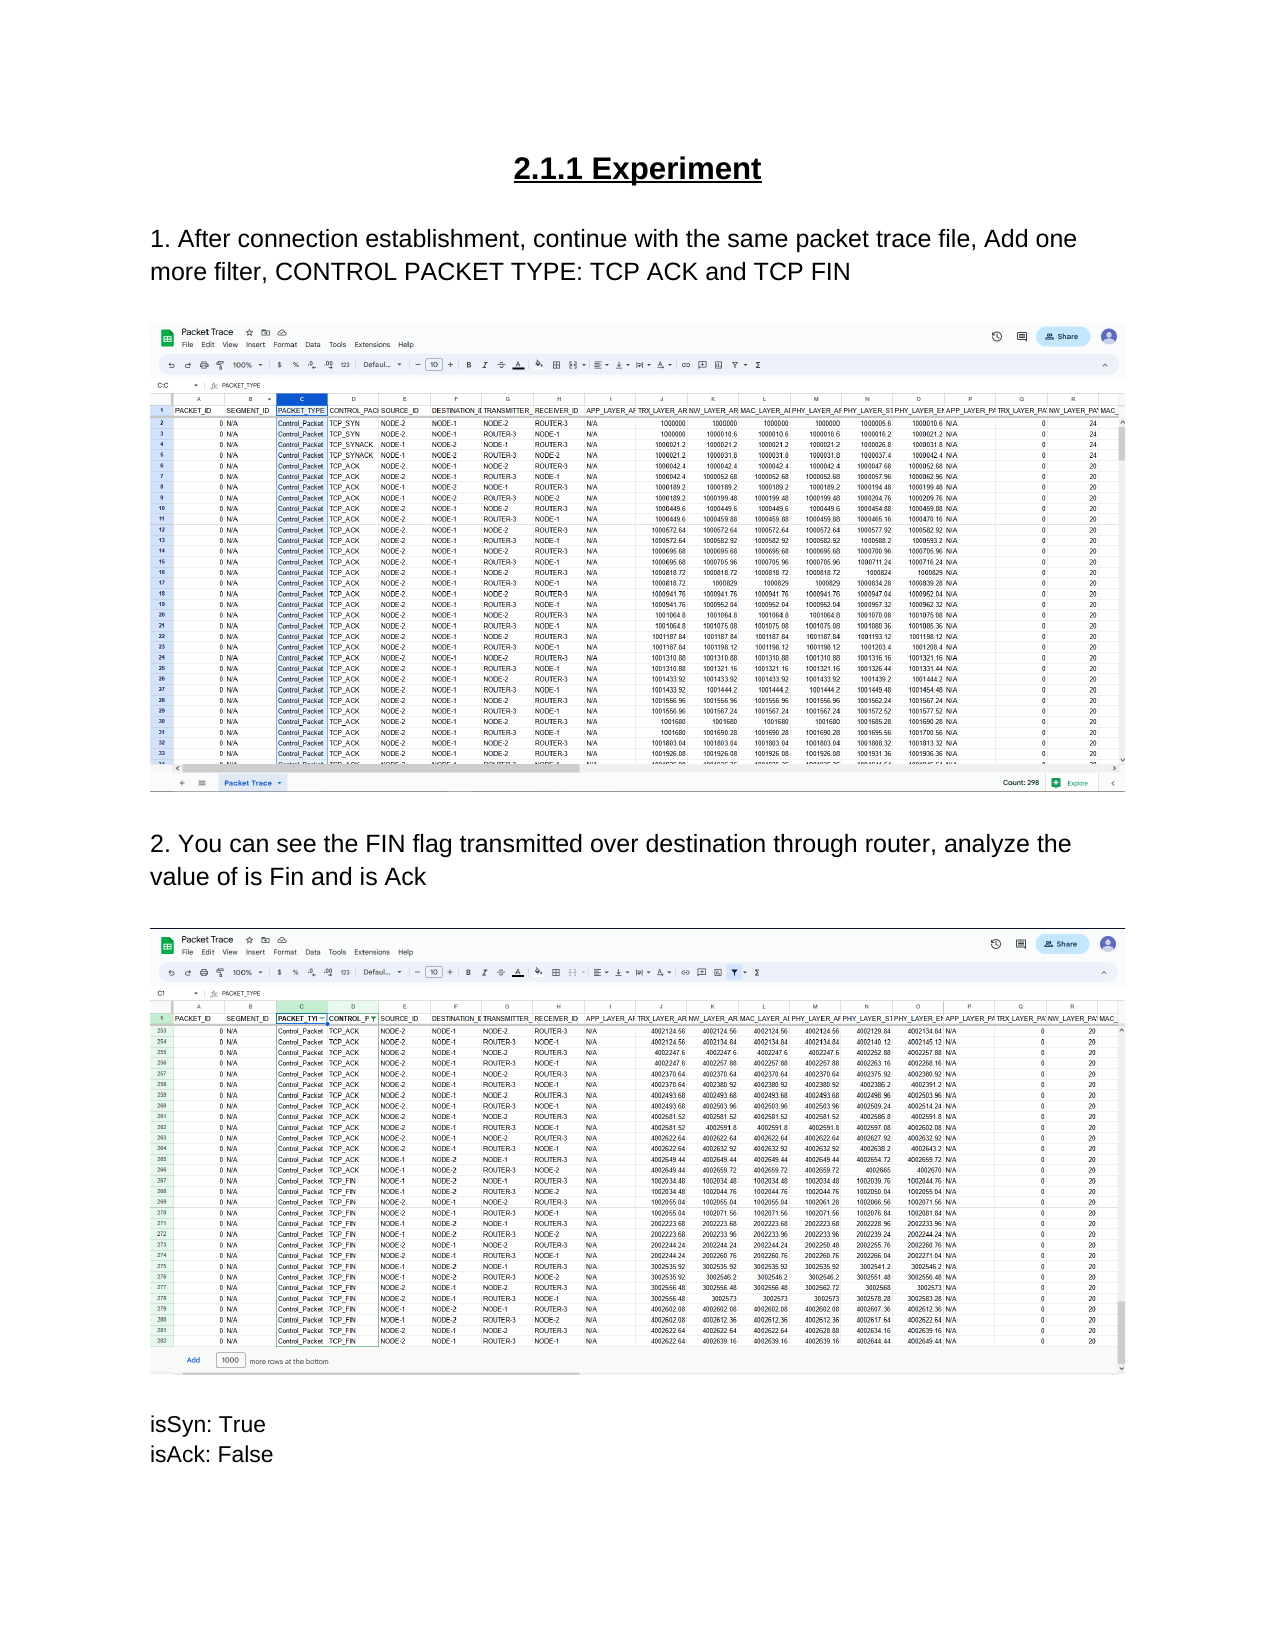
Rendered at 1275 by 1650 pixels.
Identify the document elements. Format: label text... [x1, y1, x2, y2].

text isAck: False [150, 1441, 1125, 1468]
text 2.1.1 Experiment [150, 150, 1125, 186]
text 2. You can see the FIN flag transmitted over destination through router, analyze the value of is Fin and is Ack [150, 792, 1125, 891]
picture [150, 323, 1125, 792]
text more filter, CONTROL PACKET TYPE: TCP ACK and TCP FIN [150, 257, 1125, 286]
text 1. After connection establishment, continue with the same packet trace file, Add one [150, 224, 1125, 253]
text isSyn: True [150, 1411, 1125, 1437]
picture [150, 928, 1125, 1375]
